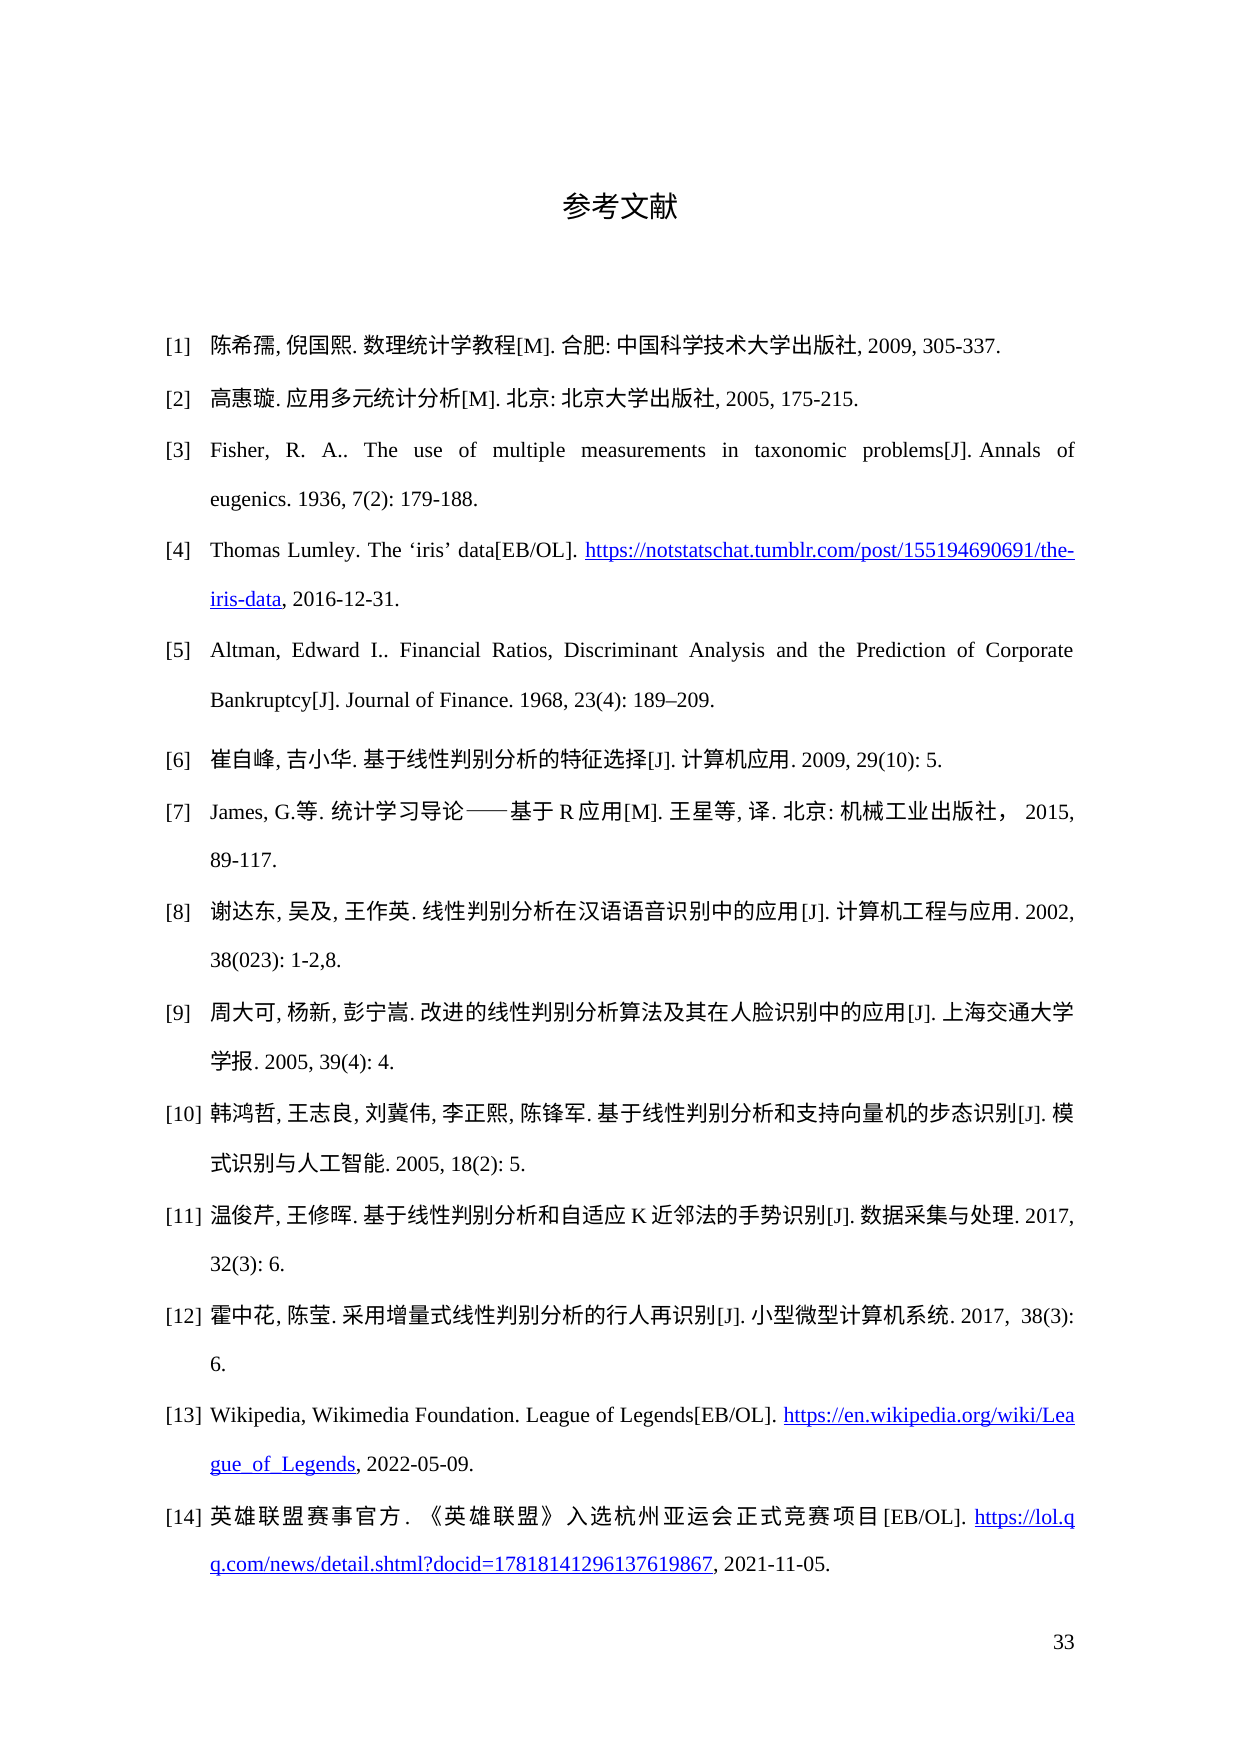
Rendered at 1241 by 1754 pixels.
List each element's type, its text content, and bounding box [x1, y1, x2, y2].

list Wikipedia, Wikimedia Foundation. League of Legends[EB/OL]. https://en.wikipedia.org/wiki/Lea gue_of_Legends, 2022-05-09. [165, 1395, 1075, 1484]
list 霍中花, 陈莹. 采用增量式线性判别分析的行人再识别[J]. 小型微型计算机系统. 2017, 38(3): 6. [165, 1295, 1075, 1383]
list 周大可, 杨新, 彭宁嵩. 改进的线性判别分析算法及其在人脸识别中的应用[J]. 上海交通大学学报. 2005, 39(4): 4. [165, 991, 1075, 1079]
list Fisher, R. A.. The use of multiple measurements in taxonomic problems[J]. Annals of eugenics. 1936, 7(2): 179-188. [165, 430, 1075, 518]
text 参考文献 [165, 165, 1075, 244]
list Thomas Lumley. The ‘iris’ data[EB/OL]. https://notstatschat.tumblr.com/post/155194690691/the-iris-data, 2016-12-31. [165, 530, 1075, 619]
list James, G.等. 统计学习导论——基于R应用[M]. 王星等, 译. 北京: 机械工业出版社， 2015, 89-117. [165, 790, 1075, 879]
list Altman, Edward I.. Financial Ratios, Discriminant Analysis and the Prediction of Corporate Bankruptcy[J]. Journal of Finance. 1968, 23(4): 189–209. [165, 630, 1075, 719]
list 崔自峰, 吉小华. 基于线性判别分析的特征选择[J]. 计算机应用. 2009, 29(10): 5. [165, 738, 1075, 777]
list 陈希孺, 倪国熙. 数理统计学教程[M]. 合肥: 中国科学技术大学出版社, 2009, 305-337. [165, 324, 1075, 364]
list 高惠璇. 应用多元统计分析[M]. 北京: 北京大学出版社, 2005, 175-215. [165, 377, 1075, 417]
list 英雄联盟赛事官方. 《英雄联盟》入选杭州亚运会正式竞赛项目[EB/OL]. https://lol.q q.com/news/detail.shtml?docid=17818141296137619867, 2021-11-05. [165, 1495, 1075, 1584]
list 温俊芹, 王修晖. 基于线性判别分析和自适应K近邻法的手势识别[J]. 数据采集与处理. 2017, 32(3): 6. [165, 1194, 1075, 1283]
list 谢达东, 吴及, 王作英. 线性判别分析在汉语语音识别中的应用[J]. 计算机工程与应用. 2002, 38(023): 1-2,8. [165, 891, 1075, 979]
list 韩鸿哲, 王志良, 刘冀伟, 李正熙, 陈锋军. 基于线性判别分析和支持向量机的步态识别[J]. 模式识别与人工智能. 2005, 18(2): 5. [165, 1093, 1075, 1181]
